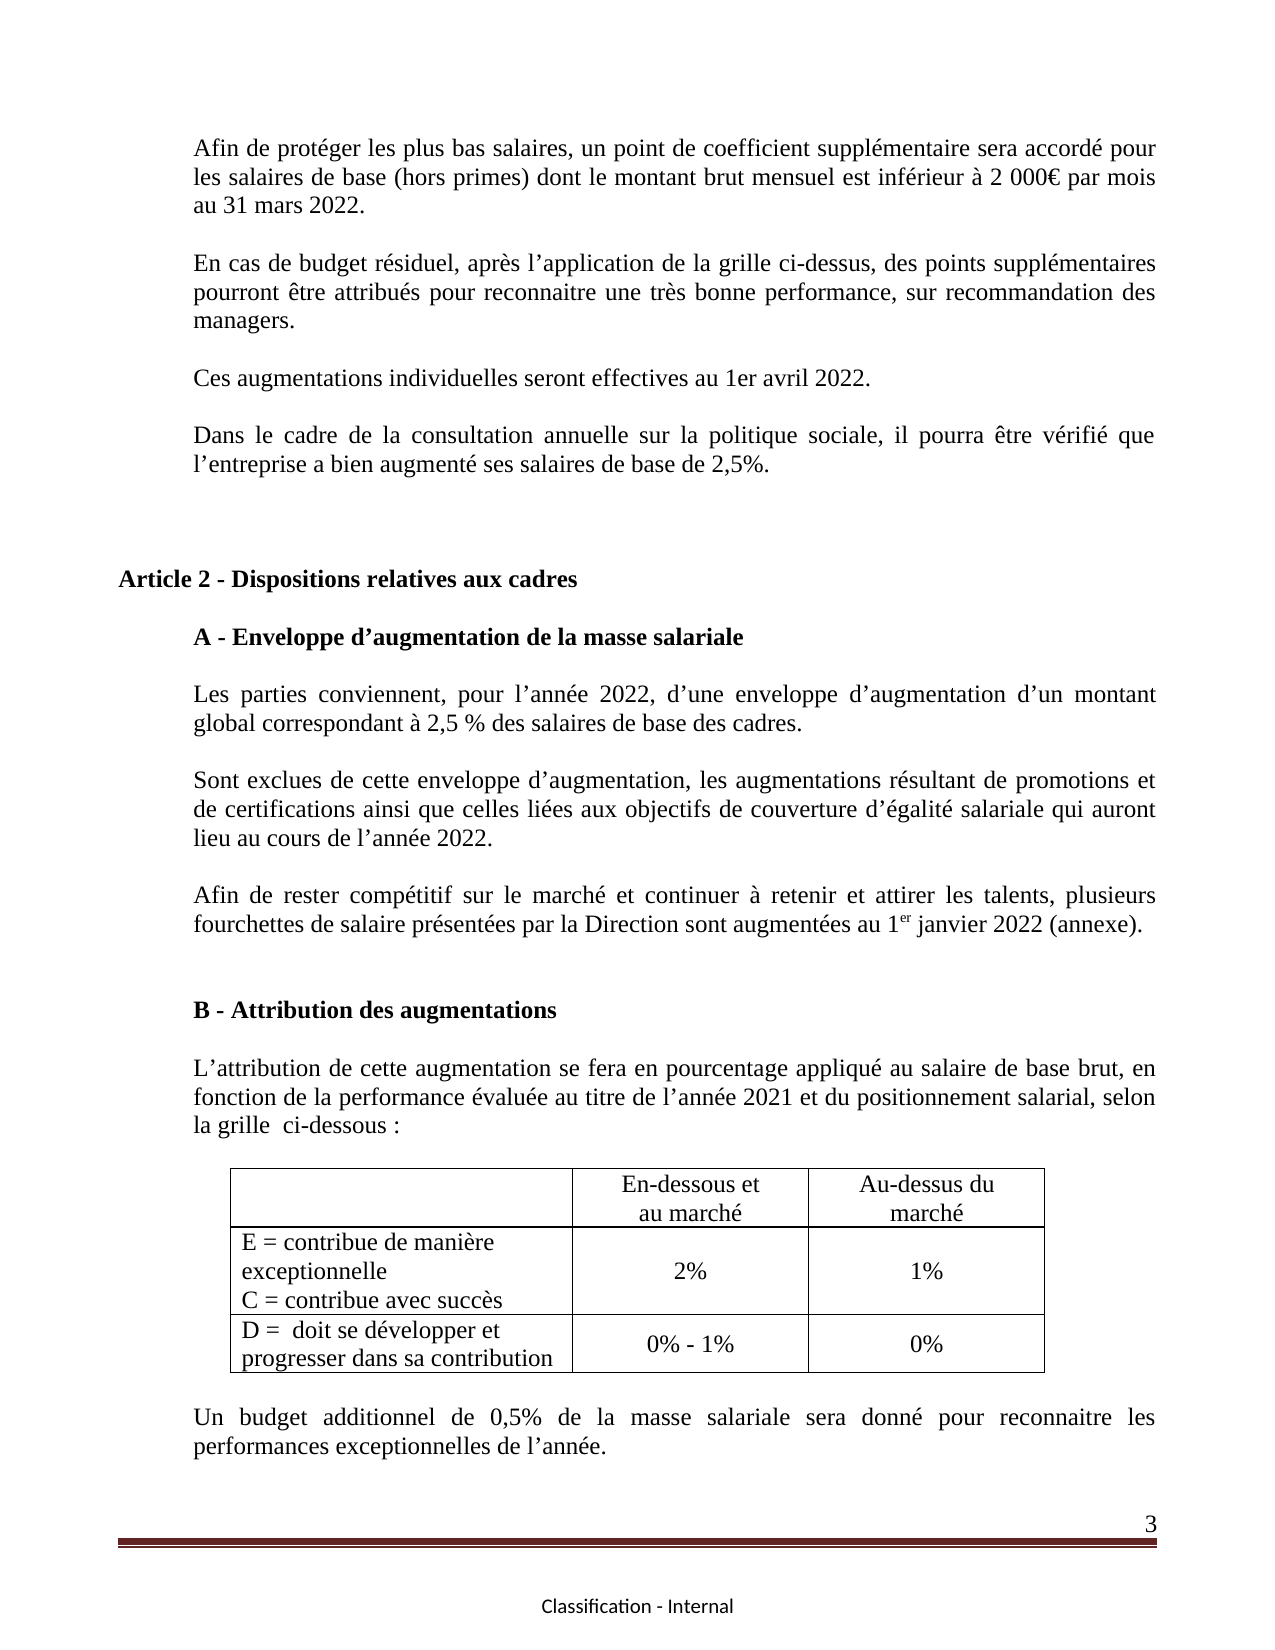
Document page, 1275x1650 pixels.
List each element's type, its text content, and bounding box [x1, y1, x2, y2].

table_cell 2% [573, 1228, 808, 1314]
text Sont exclues de cette enveloppe d’augmentation, les augmentations résultant de promotions et de certifications ainsi que celles liées aux objectifs de couverture d’égalité salariale qui auront lieu au cours de l’année 2022. [193, 765, 1157, 852]
table_cell E = contribue de manière exceptionnelle C = contribue avec succès [231, 1228, 572, 1314]
text Ces augmentations individuelles seront effectives au 1er avril 2022. [193, 363, 1157, 392]
text Article 2 - Dispositions relatives aux cadres [118, 564, 1157, 593]
text Un budget additionnel de 0,5% de la masse salariale sera donné pour reconnaitre les performances exceptionnelles de l’année. [193, 1402, 1157, 1459]
text En cas de budget résiduel, après l’application de la grille ci-dessus, des points supplémentaires pourront être attribués pour reconnaitre une très bonne performance, sur recommandation des managers. [193, 248, 1157, 334]
text B - Attribution des augmentations [118, 995, 1157, 1024]
text Dans le cadre de la consultation annuelle sur la politique sociale, il pourra être vérifié que l’entreprise a bien augmenté ses salaires de base de 2,5%. [193, 420, 1157, 478]
table_header [231, 1169, 572, 1226]
text Les parties conviennent, pour l’année 2022, d’une enveloppe d’augmentation d’un montant global correspondant à 2,5 % des salaires de base des cadres. [193, 679, 1157, 737]
text Afin de rester compétitif sur le marché et continuer à retenir et attirer les talents, plusieurs fourchettes de salaire présentées par la Direction sont augmentées au 1er janvier 2022 (annexe). [193, 880, 1157, 938]
table_header Au-dessus du marché [809, 1169, 1044, 1226]
table_cell 0% [809, 1315, 1044, 1372]
text A - Enveloppe d’augmentation de la masse salariale [118, 622, 1157, 650]
table_cell 0% - 1% [573, 1315, 808, 1372]
table_cell 1% [809, 1228, 1044, 1314]
text L’attribution de cette augmentation se fera en pourcentage appliqué au salaire de base brut, en fonction de la performance évaluée au titre de l’année 2021 et du positionnement salarial, selon la grille ci-dessous : [193, 1053, 1157, 1139]
table_cell D = doit se développer et progresser dans sa contribution [231, 1315, 572, 1372]
table_header En-dessous et au marché [573, 1169, 808, 1226]
text Afin de protéger les plus bas salaires, un point de coefficient supplémentaire sera accordé pour les salaires de base (hors primes) dont le montant brut mensuel est inférieur à 2 000€ par mois au 31 mars 2022. [193, 133, 1157, 219]
